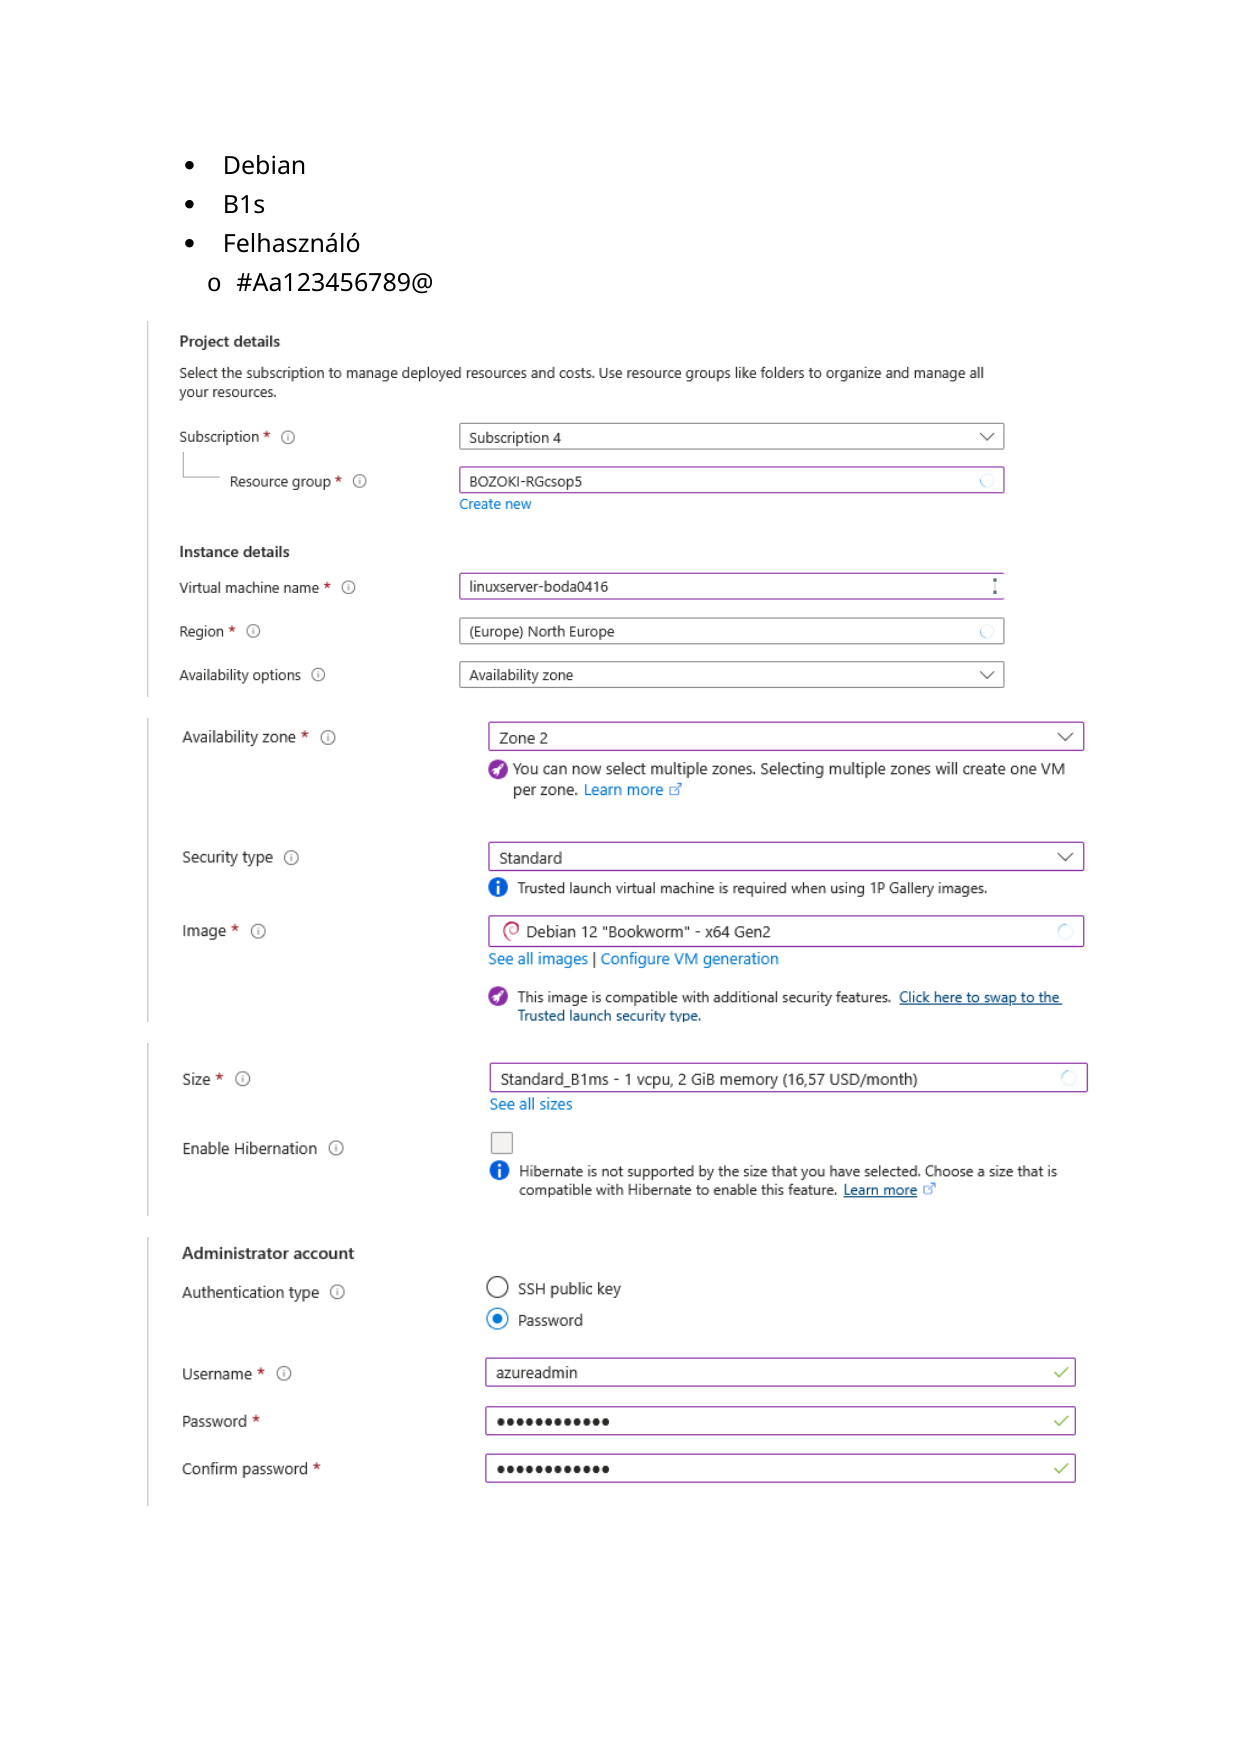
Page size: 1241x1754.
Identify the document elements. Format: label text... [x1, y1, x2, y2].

picture [147, 718, 1093, 1022]
list Debian [185, 148, 1093, 182]
picture [147, 1043, 1093, 1216]
list B1s [185, 187, 1093, 221]
list #Aa123456789@ [207, 265, 1093, 299]
picture [147, 321, 1093, 697]
list Felhasználó [185, 226, 1093, 260]
picture [147, 1237, 1093, 1506]
